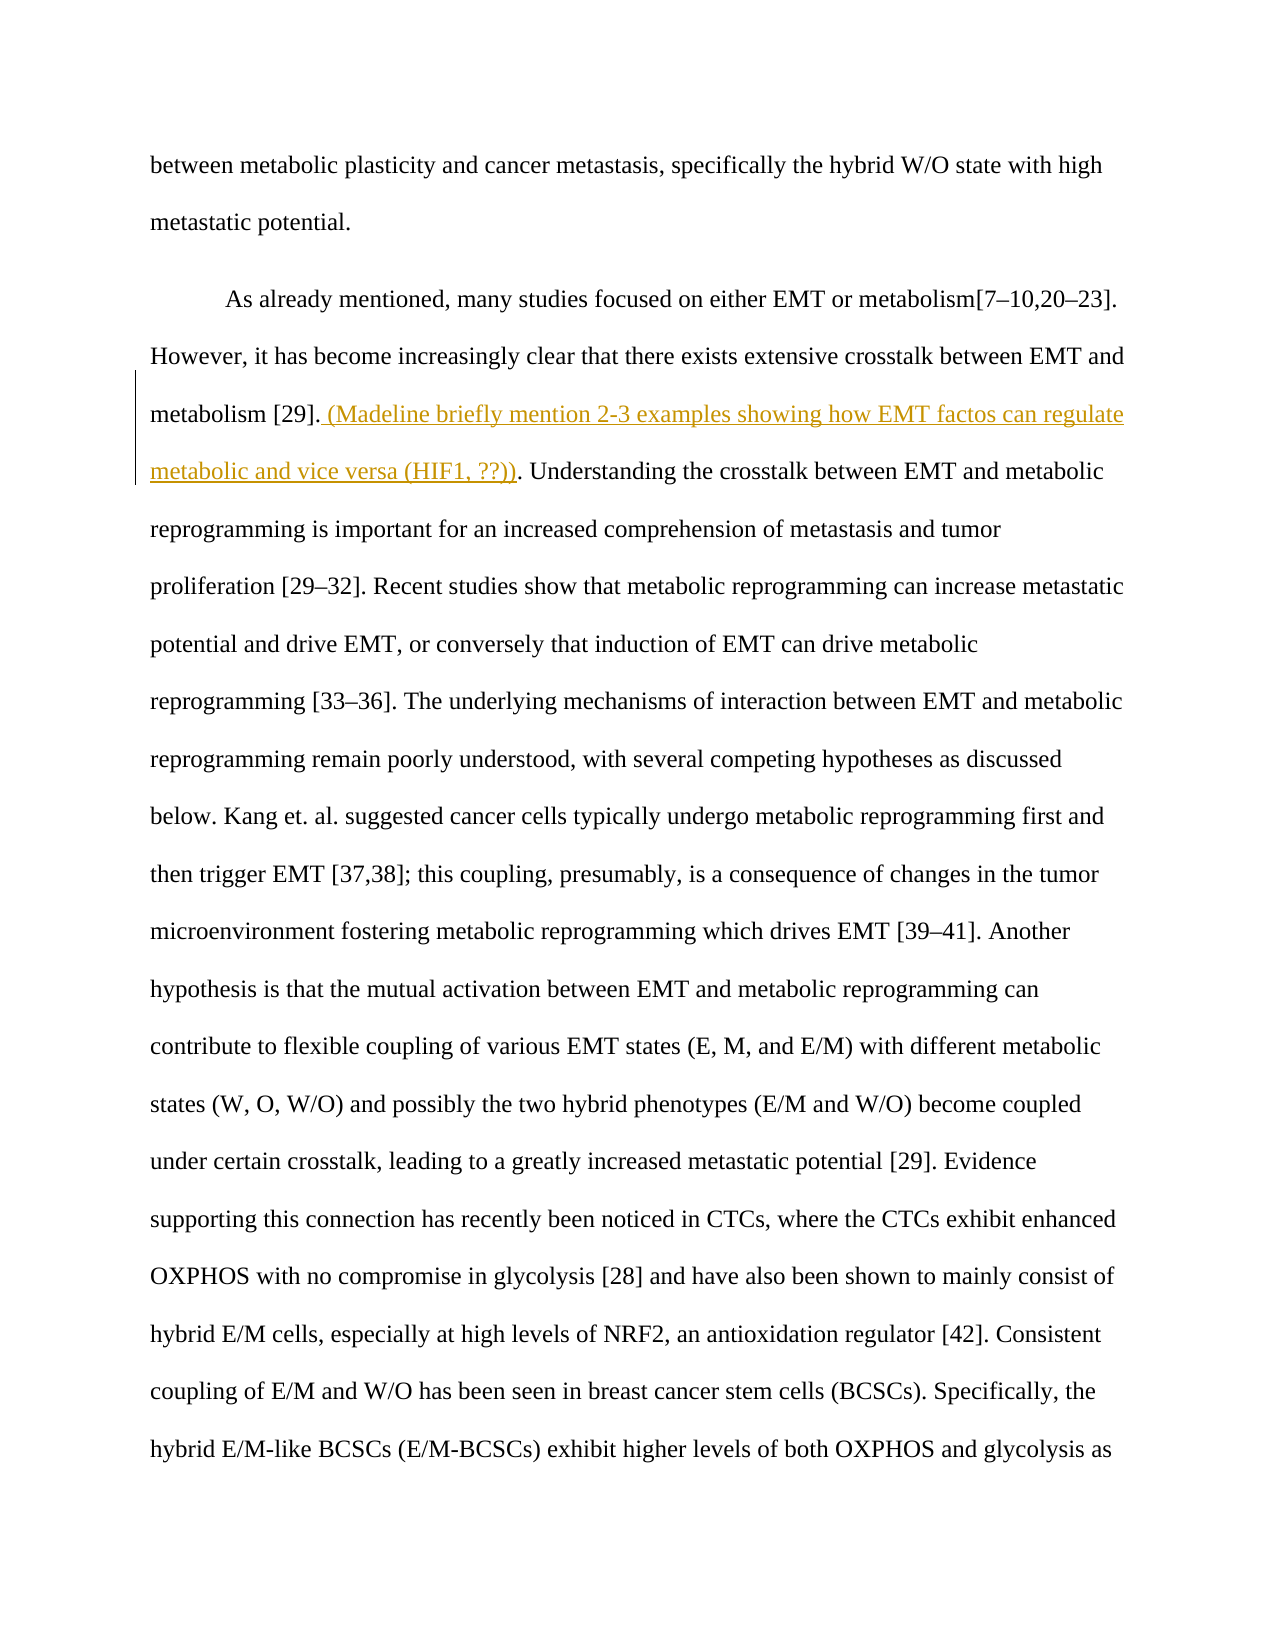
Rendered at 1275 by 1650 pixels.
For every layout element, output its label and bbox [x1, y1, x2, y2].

text [150, 150, 1125, 236]
text [150, 284, 1125, 1462]
